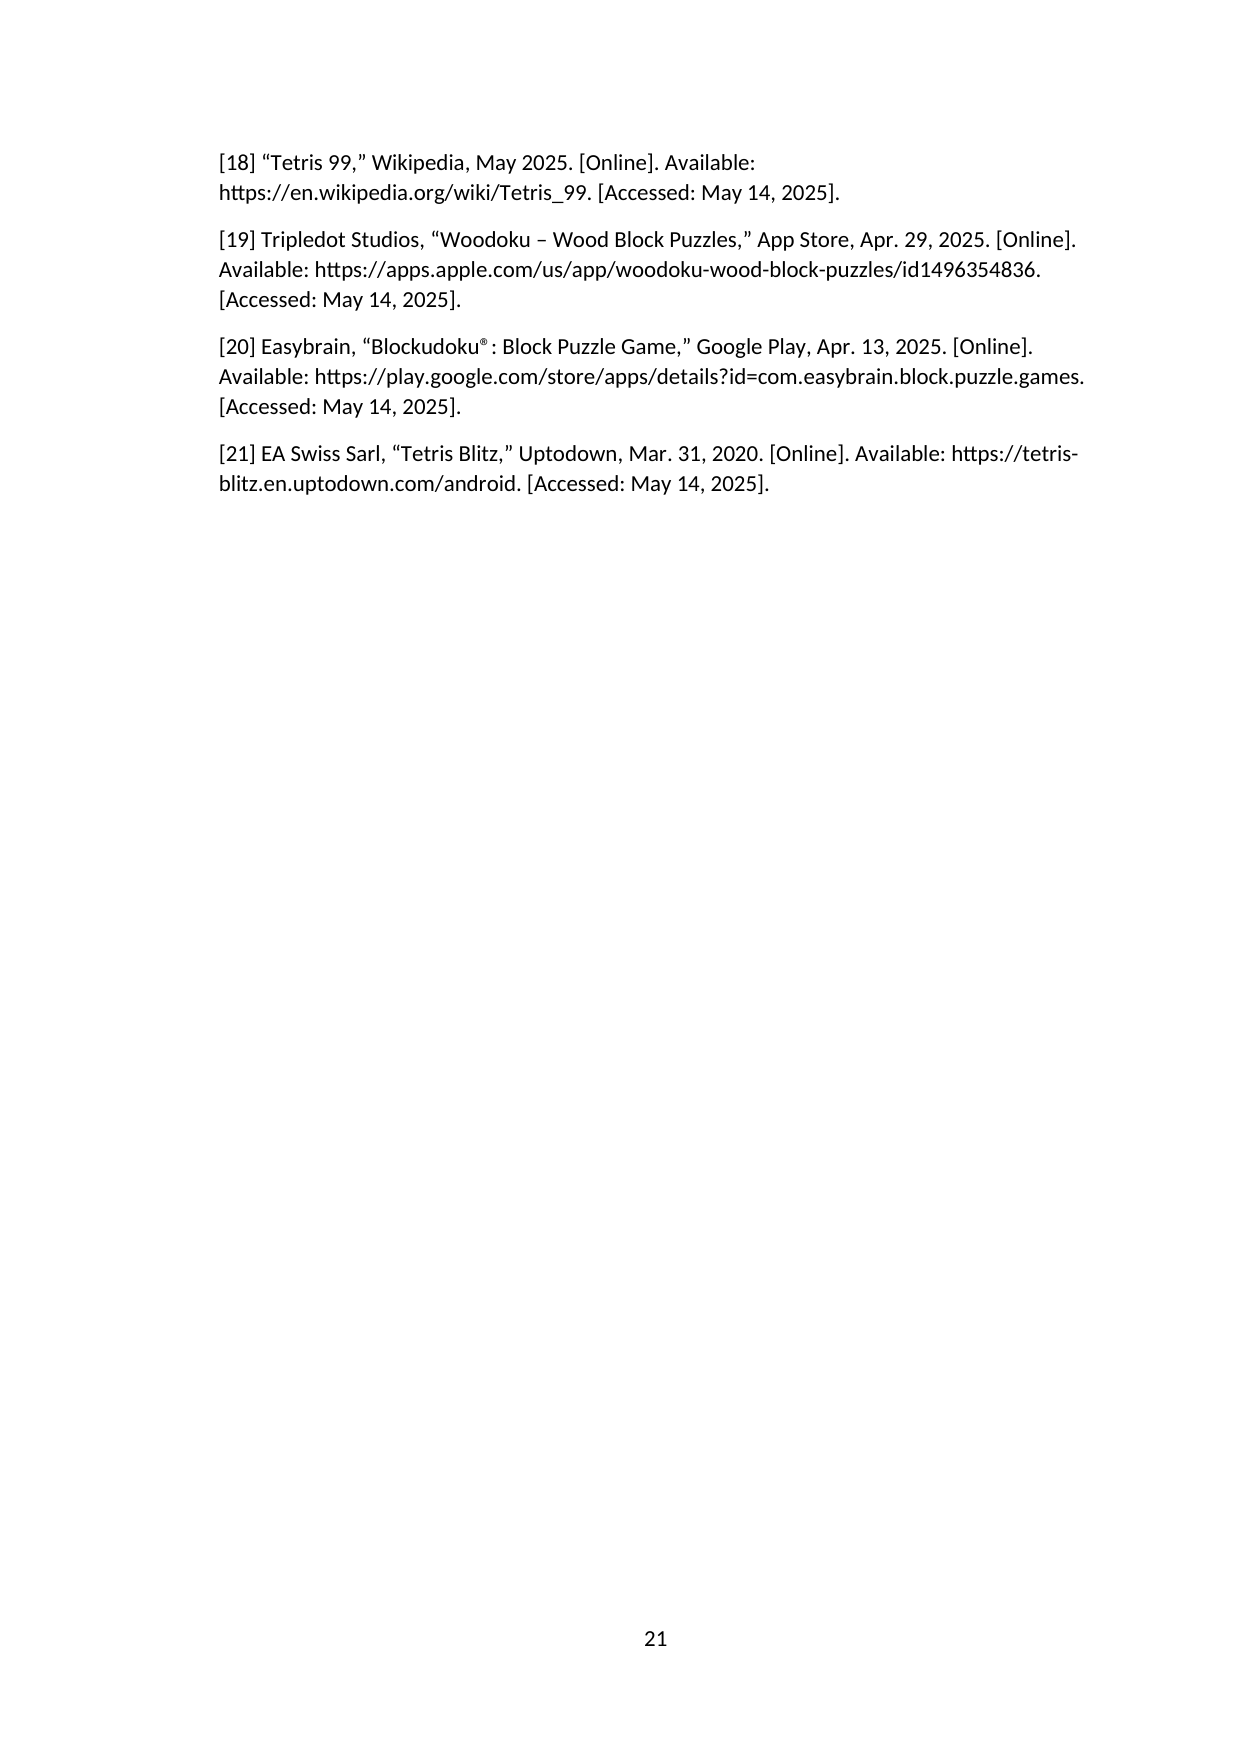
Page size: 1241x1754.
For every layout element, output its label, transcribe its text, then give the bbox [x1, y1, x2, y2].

text [18] “Tetris 99,” Wikipedia, May 2025. [Online]. Available: https://en.wikipedia.org/wiki/Tetris_99. [Accessed: May 14, 2025]. [218, 148, 1092, 206]
text [21] EA Swiss Sarl, “Tetris Blitz,” Uptodown, Mar. 31, 2020. [Online]. Available: https://tetris-blitz.en.uptodown.com/android. [Accessed: May 14, 2025]. [218, 439, 1092, 498]
text [20] Easybrain, “Blockudoku®: Block Puzzle Game,” Google Play, Apr. 13, 2025. [Online]. Available: https://play.google.com/store/apps/details?id=com.easybrain.block.puzzle.games. [Accessed: May 14, 2025]. [218, 332, 1092, 421]
text [19] Tripledot Studios, “Woodoku – Wood Block Puzzles,” App Store, Apr. 29, 2025. [Online]. Available: https://apps.apple.com/us/app/woodoku-wood-block-puzzles/id1496354836. [Accessed: May 14, 2025]. [218, 225, 1092, 313]
